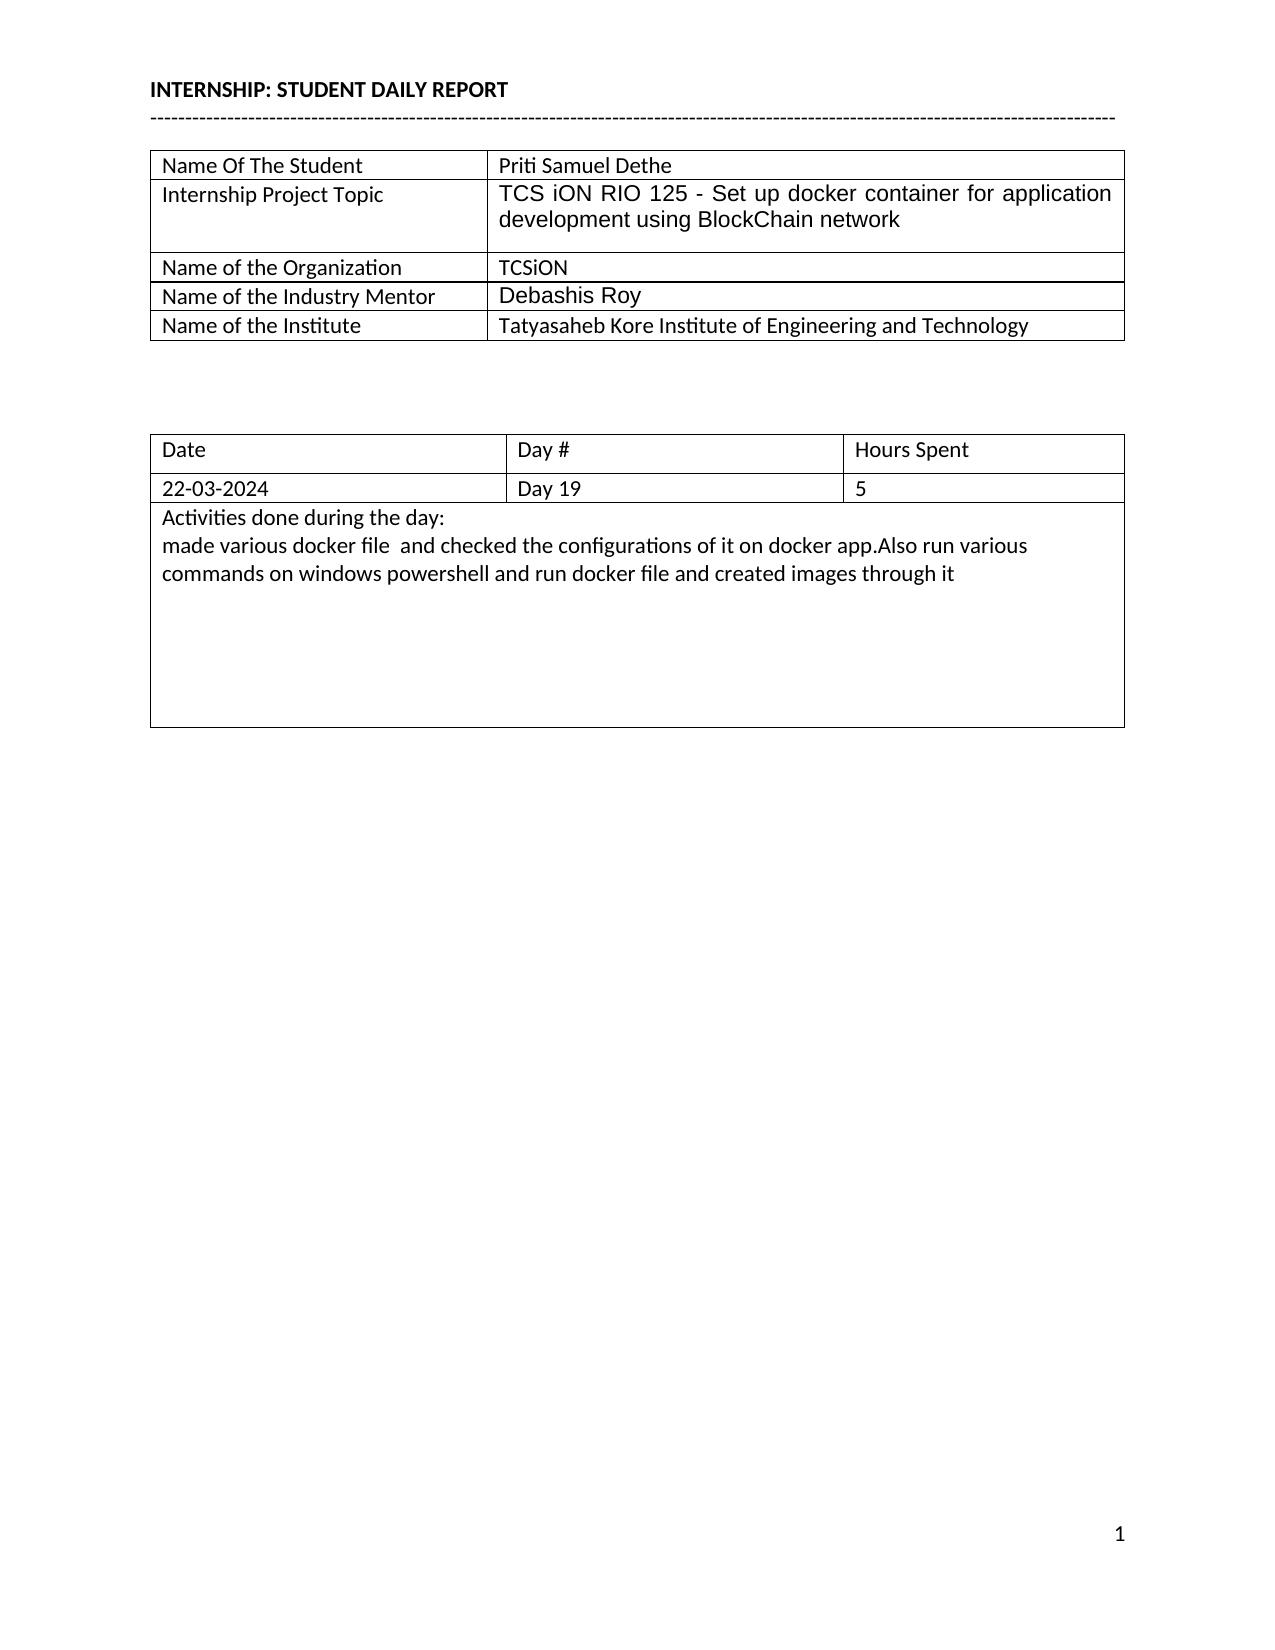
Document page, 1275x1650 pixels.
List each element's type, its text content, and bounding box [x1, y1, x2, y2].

table_cell Day 19 [507, 474, 843, 502]
table_cell 22-03-2024 [151, 474, 506, 502]
table_cell Name of the Organization [151, 253, 487, 281]
table_cell Tatyasaheb Kore Institute of Engineering and Technology [488, 311, 1124, 339]
table_header Day # [507, 435, 843, 473]
table_cell Debashis Roy [488, 283, 1124, 310]
table_header Priti Samuel Dethe [488, 151, 1124, 179]
table_cell Internship Project Topic [151, 180, 487, 252]
table_header Name Of The Student [151, 151, 487, 179]
table_cell 5 [844, 474, 1124, 502]
table_cell Activities done during the day: made various docker file and checked the configurations of it on docker app.Also run various commands on windows powershell and run docker file and created images through it [151, 503, 1124, 727]
table_cell Name of the Institute [151, 311, 487, 339]
table_header Date [151, 435, 506, 473]
table_cell TCS iON RIO 125 - Set up docker container for application development using BlockChain network [488, 180, 1124, 252]
table_header Hours Spent [844, 435, 1124, 473]
table_cell TCSiON [488, 253, 1124, 281]
table_cell Name of the Industry Mentor [151, 283, 487, 310]
